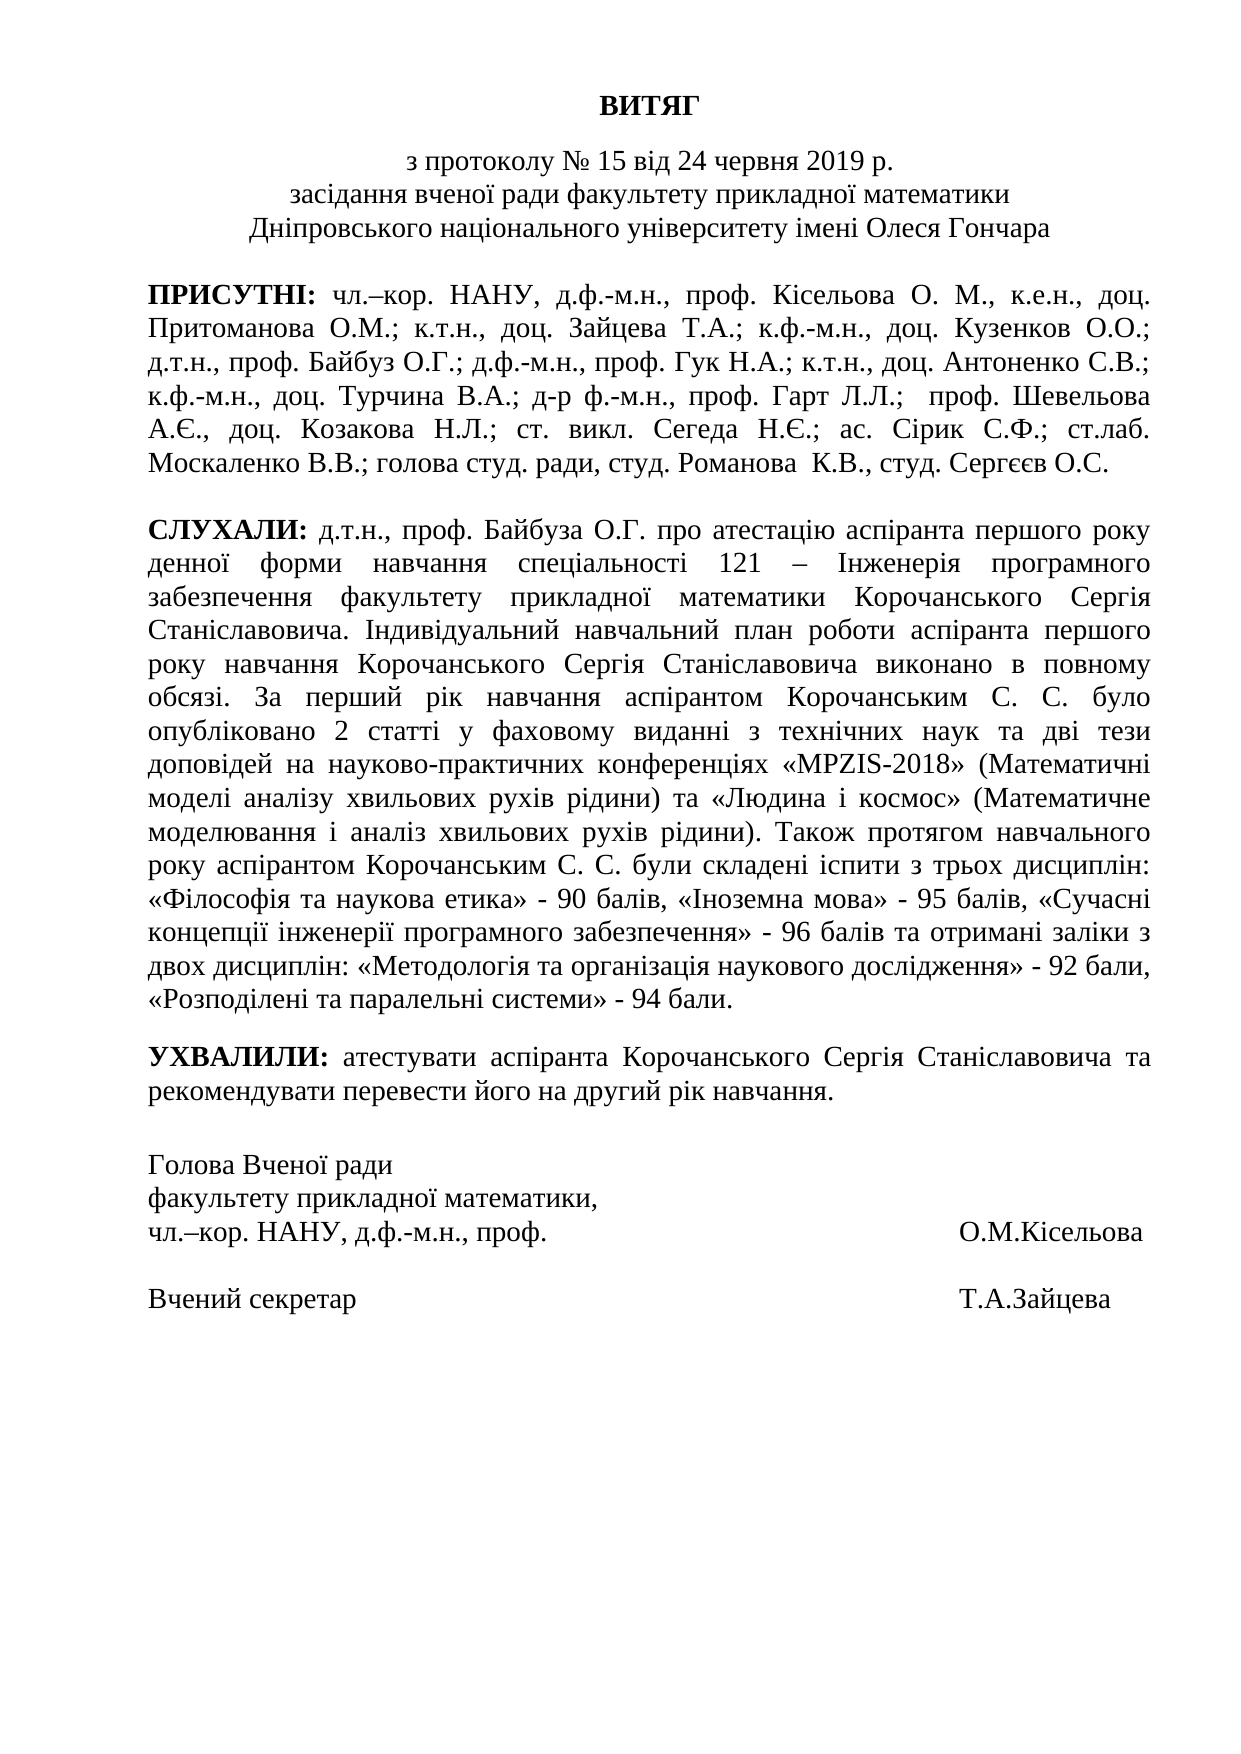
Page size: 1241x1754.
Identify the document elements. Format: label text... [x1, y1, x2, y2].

text Вчений секретар Т.А.Зайцева [148, 1281, 1152, 1314]
text Голова Вченої ради [148, 1147, 1152, 1180]
text з протоколу № 15 від 24 червня 2019 р. засідання вченої ради факультету прикладної математики Дніпровського національного університету імені Олеся Гончара [148, 143, 1152, 243]
text УХВАЛИЛИ: атестувати аспіранта Корочанського Сергія Станіславовича та рекомендувати перевести його на другий рік навчання. [148, 1039, 1152, 1106]
text СЛУХАЛИ: д.т.н., проф. Байбуза О.Г. про атестацію аспіранта першого року денної форми навчання спеціальності 121 – Інженерія програмного забезпечення факультету прикладної математики Корочанського Сергія Станіславовича. Індивідуальний навчальний план роботи аспіранта першого року навчання Корочанського Сергія Станіславовича виконано в повному обсязі. За перший рік навчання аспірантом Корочанським С. С. було опубліковано 2 статті у фаховому виданні з технічних наук та дві тези доповідей на науково-практичних конференціях «MPZIS-2018» (Математичні моделі аналізу хвильових рухів рідини) та «Людина і космос» (Математичне моделювання і аналіз хвильових рухів рідини). Також протягом навчального року аспірантом Корочанським С. С. були складені іспити з трьох дисциплін: «Філософія та наукова етика» - 90 балів, «Іноземна мова» - 95 балів, «Сучасні концепції інженерії програмного забезпечення» - 96 балів та отримані заліки з двох дисциплін: «Методологія та організація наукового дослідження» - 92 бали, «Розподілені та паралельні системи» - 94 бали. [148, 512, 1152, 1015]
text ПРИСУТНІ: чл.–кор. НАНУ, д.ф.-м.н., проф. Кісельова О. М., к.е.н., доц. Притоманова О.М.; к.т.н., доц. Зайцева Т.А.; к.ф.-м.н., доц. Кузенков О.О.; д.т.н., проф. Байбуз О.Г.; д.ф.-м.н., проф. Гук Н.А.; к.т.н., доц. Антоненко С.В.; к.ф.-м.н., доц. Турчина В.А.; д-р ф.-м.н., проф. Гарт Л.Л.; проф. Шевельова А.Є., доц. Козакова Н.Л.; ст. викл. Сегеда Н.Є.; ас. Сірик С.Ф.; ст.лаб. Москаленко В.В.; голова студ. ради, студ. Романова К.В., студ. Сергєєв О.С. [148, 277, 1152, 478]
text чл.–кор. НАНУ, д.ф.-м.н., проф. О.М.Кісельова [148, 1214, 1152, 1247]
text ВИТЯГ [148, 88, 1152, 122]
text факультету прикладної математики, [148, 1180, 1152, 1214]
